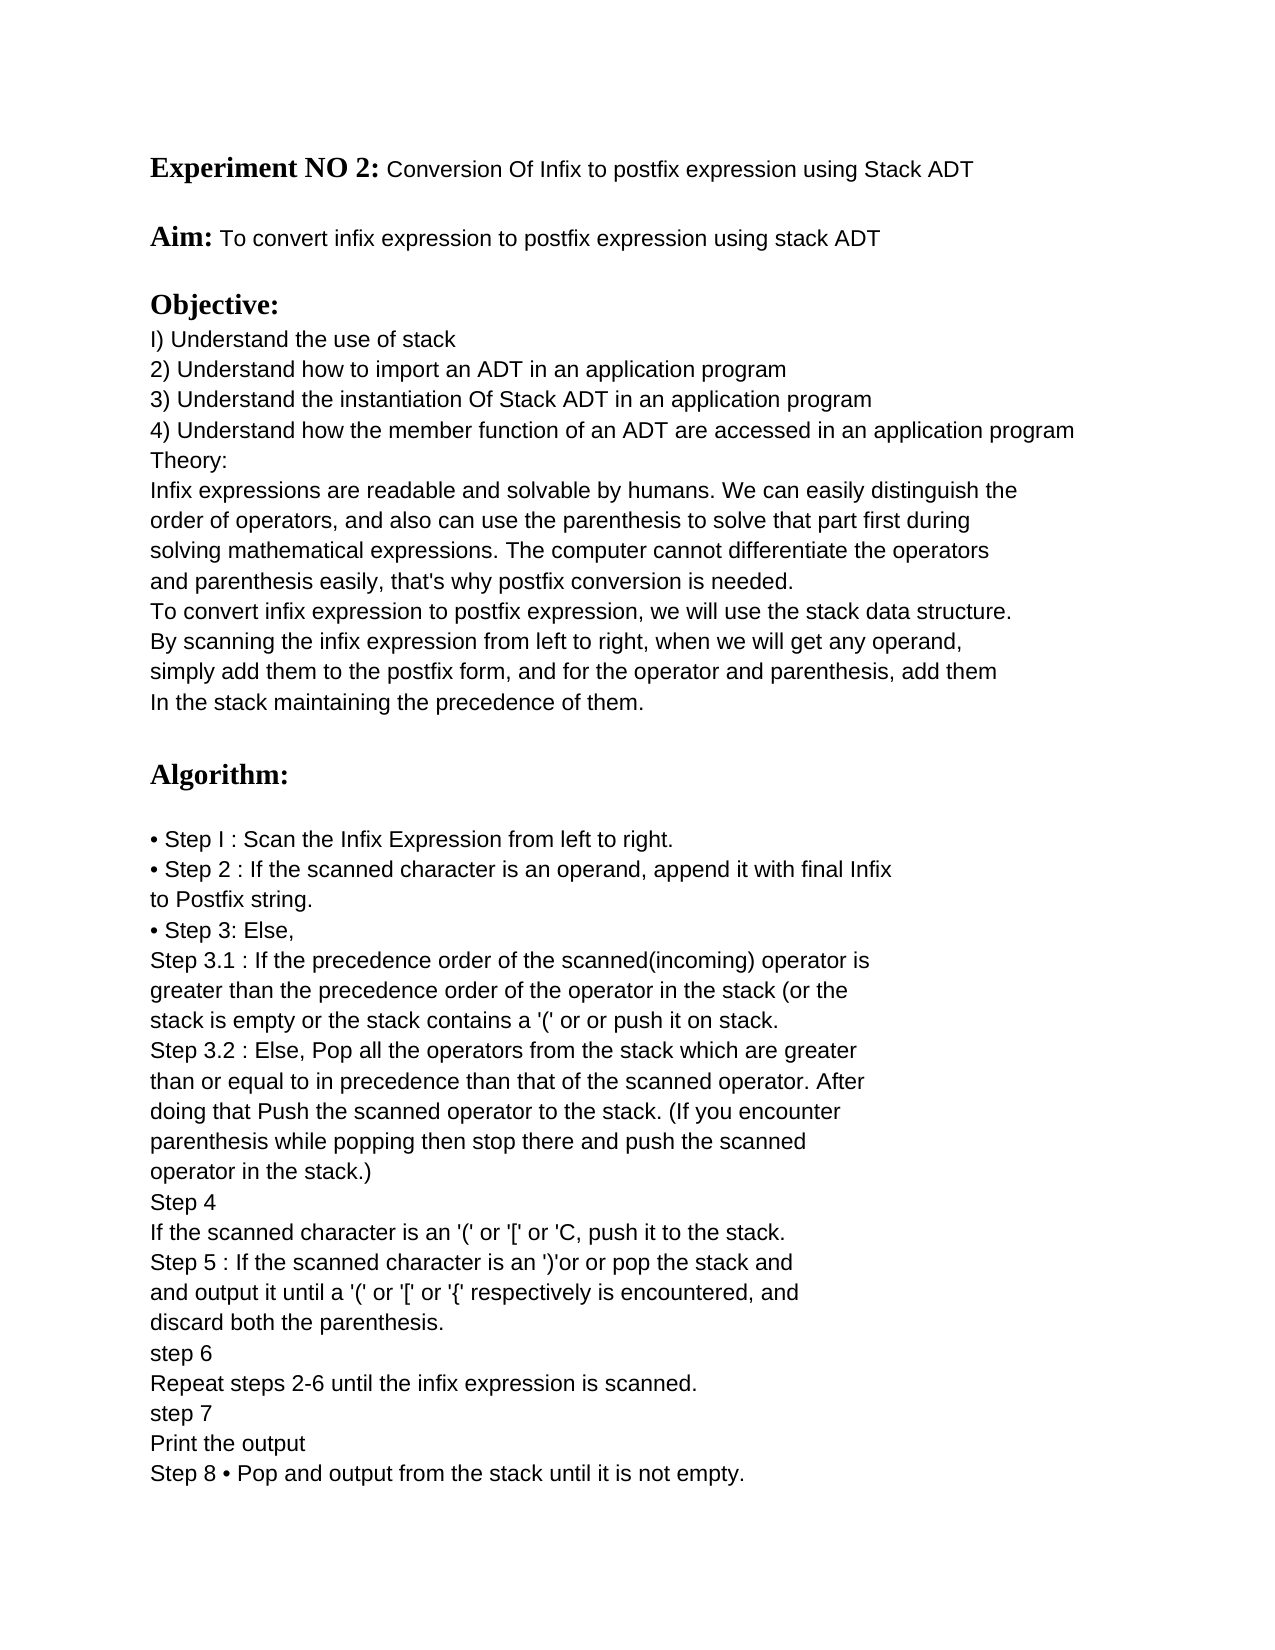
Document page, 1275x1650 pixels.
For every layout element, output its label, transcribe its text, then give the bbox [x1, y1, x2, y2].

text Repeat steps 2-6 until the infix expression is scanned. [150, 1370, 1125, 1396]
text Step 4 [150, 1188, 1125, 1215]
text Step 3.1 : If the precedence order of the scanned(incoming) operator is [150, 947, 1125, 973]
text Aim: To convert infix expression to postfix expression using stack ADT [150, 219, 1125, 252]
text Step 3.2 : Else, Pop all the operators from the stack which are greater [150, 1037, 1125, 1064]
text doing that Push the scanned operator to the stack. (If you encounter [150, 1098, 1125, 1124]
text parenthesis while popping then stop there and push the scanned [150, 1128, 1125, 1154]
text than or equal to in precedence than that of the scanned operator. After [150, 1068, 1125, 1094]
text step 7 [150, 1400, 1125, 1426]
text step 6 [150, 1339, 1125, 1366]
text simply add them to the postfix form, and for the operator and parenthesis, add them [150, 658, 1125, 685]
text and parenthesis easily, that's why postfix conversion is needed. [150, 568, 1125, 594]
text discard both the parenthesis. [150, 1309, 1125, 1336]
text 4) Understand how the member function of an ADT are accessed in an application program [150, 417, 1125, 443]
text greater than the precedence order of the operator in the stack (or the [150, 977, 1125, 1003]
text • Step I : Scan the Infix Expression from left to right. [150, 826, 1125, 852]
text By scanning the infix expression from left to right, when we will get any operand, [150, 628, 1125, 654]
text In the stack maintaining the precedence of them. [150, 688, 1125, 715]
text Step 5 : If the scanned character is an ')'or or pop the stack and [150, 1249, 1125, 1275]
text order of operators, and also can use the parenthesis to solve that part first during [150, 507, 1125, 534]
text To convert infix expression to postfix expression, we will use the stack data structure. [150, 598, 1125, 624]
text to Postfix string. [150, 886, 1125, 913]
text 2) Understand how to import an ADT in an application program [150, 356, 1125, 383]
text Experiment NO 2: Conversion Of Infix to postfix expression using Stack ADT [150, 150, 1125, 183]
text Objective: [150, 287, 1125, 321]
text I) Understand the use of stack [150, 326, 1125, 352]
text • Step 2 : If the scanned character is an operand, append it with final Infix [150, 856, 1125, 883]
text 3) Understand the instantiation Of Stack ADT in an application program [150, 386, 1125, 413]
text and output it until a '(' or '[' or '{' respectively is encountered, and [150, 1279, 1125, 1306]
text solving mathematical expressions. The computer cannot differentiate the operators [150, 537, 1125, 564]
text Algorithm: [150, 757, 1125, 791]
text Step 8 • Pop and output from the stack until it is not empty. [150, 1460, 1125, 1487]
text Theory: [150, 447, 1125, 473]
text Print the output [150, 1430, 1125, 1457]
text Infix expressions are readable and solvable by humans. We can easily distinguish the [150, 477, 1125, 503]
text • Step 3: Else, [150, 917, 1125, 943]
text operator in the stack.) [150, 1158, 1125, 1185]
text If the scanned character is an '(' or '[' or 'C, push it to the stack. [150, 1219, 1125, 1245]
text stack is empty or the stack contains a '(' or or push it on stack. [150, 1007, 1125, 1034]
